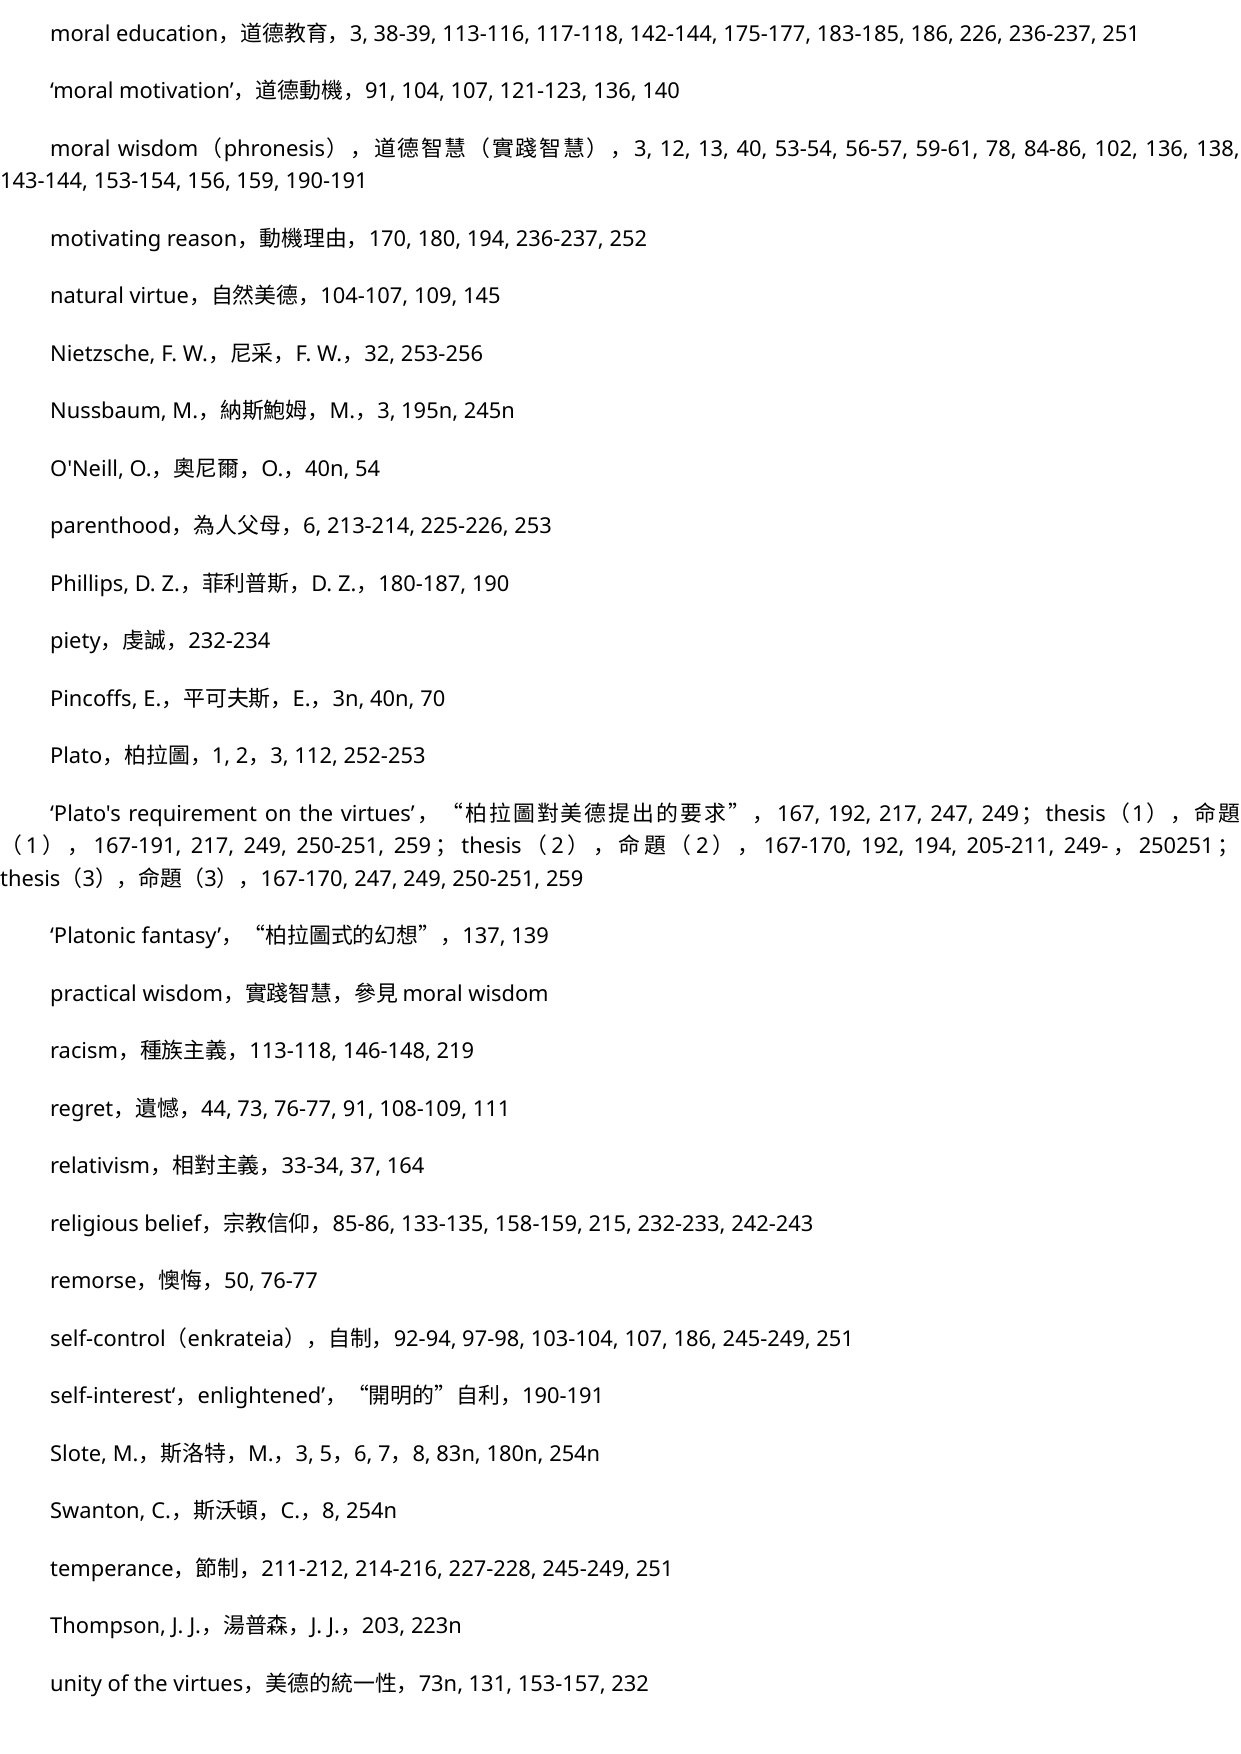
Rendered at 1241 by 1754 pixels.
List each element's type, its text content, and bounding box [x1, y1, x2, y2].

text unity of the virtues，美德的統一性，73n, 131, 153-157, 232 [0, 1666, 1240, 1698]
text temperance，節制，211-212, 214-216, 227-228, 245-249, 251 [0, 1551, 1240, 1583]
text ‘moral motivation’，道德動機，91, 104, 107, 121-123, 136, 140 [0, 73, 1240, 106]
text Swanton, C.，斯沃頓，C.，8, 254n [0, 1493, 1240, 1526]
text ‘Platonic fantasy’，“柏拉圖式的幻想”，137, 139 [0, 918, 1240, 951]
text Slote, M.，斯洛特，M.，3, 5，6, 7，8, 83n, 180n, 254n [0, 1436, 1240, 1468]
text Phillips, D. Z.，菲利普斯，D. Z.，180-187, 190 [0, 566, 1240, 598]
text natural virtue，自然美德，104-107, 109, 145 [0, 278, 1240, 311]
text self-interest‘，enlightened’，“開明的”自利，190-191 [0, 1378, 1240, 1411]
text motivating reason，動機理由，170, 180, 194, 236-237, 252 [0, 221, 1240, 253]
text racism，種族主義，113-118, 146-148, 219 [0, 1033, 1240, 1066]
text Nietzsche, F. W.，尼采，F. W.，32, 253-256 [0, 336, 1240, 368]
text self-control（enkrateia），自制，92-94, 97-98, 103-104, 107, 186, 245-249, 251 [0, 1321, 1240, 1353]
text Plato，柏拉圖，1, 2，3, 112, 252-253 [0, 738, 1240, 771]
text moral education，道德教育，3, 38-39, 113-116, 117-118, 142-144, 175-177, 183-185, 186, 226, 236-237, 251 [0, 16, 1240, 48]
text relativism，相對主義，33-34, 37, 164 [0, 1148, 1240, 1181]
text ‘Plato's requirement on the virtues’，“柏拉圖對美德提出的要求”，167, 192, 217, 247, 249；thesis（1），命題（1），167-191, 217, 249, 250-251, 259；thesis（2），命題（2），167-170, 192, 194, 205-211, 249-，250251；thesis（3），命題（3），167-170, 247, 249, 250-251, 259 [0, 796, 1240, 893]
text Nussbaum, M.，納斯鮑姆，M.，3, 195n, 245n [0, 393, 1240, 426]
text religious belief，宗教信仰，85-86, 133-135, 158-159, 215, 232-233, 242-243 [0, 1206, 1240, 1238]
text Pincoffs, E.，平可夫斯，E.，3n, 40n, 70 [0, 681, 1240, 713]
text Thompson, J. J.，湯普森，J. J.，203, 223n [0, 1608, 1240, 1641]
text parenthood，為人父母，6, 213-214, 225-226, 253 [0, 508, 1240, 541]
text regret，遺憾，44, 73, 76-77, 91, 108-109, 111 [0, 1091, 1240, 1123]
text O'Neill, O.，奧尼爾，O.，40n, 54 [0, 451, 1240, 483]
text moral wisdom（phronesis），道德智慧（實踐智慧），3, 12, 13, 40, 53-54, 56-57, 59-61, 78, 84-86, 102, 136, 138, 143-144, 153-154, 156, 159, 190-191 [0, 131, 1240, 196]
text practical wisdom，實踐智慧，參見moral wisdom [0, 976, 1240, 1008]
text piety，虔誠，232-234 [0, 623, 1240, 656]
text remorse，懊悔，50, 76-77 [0, 1263, 1240, 1296]
